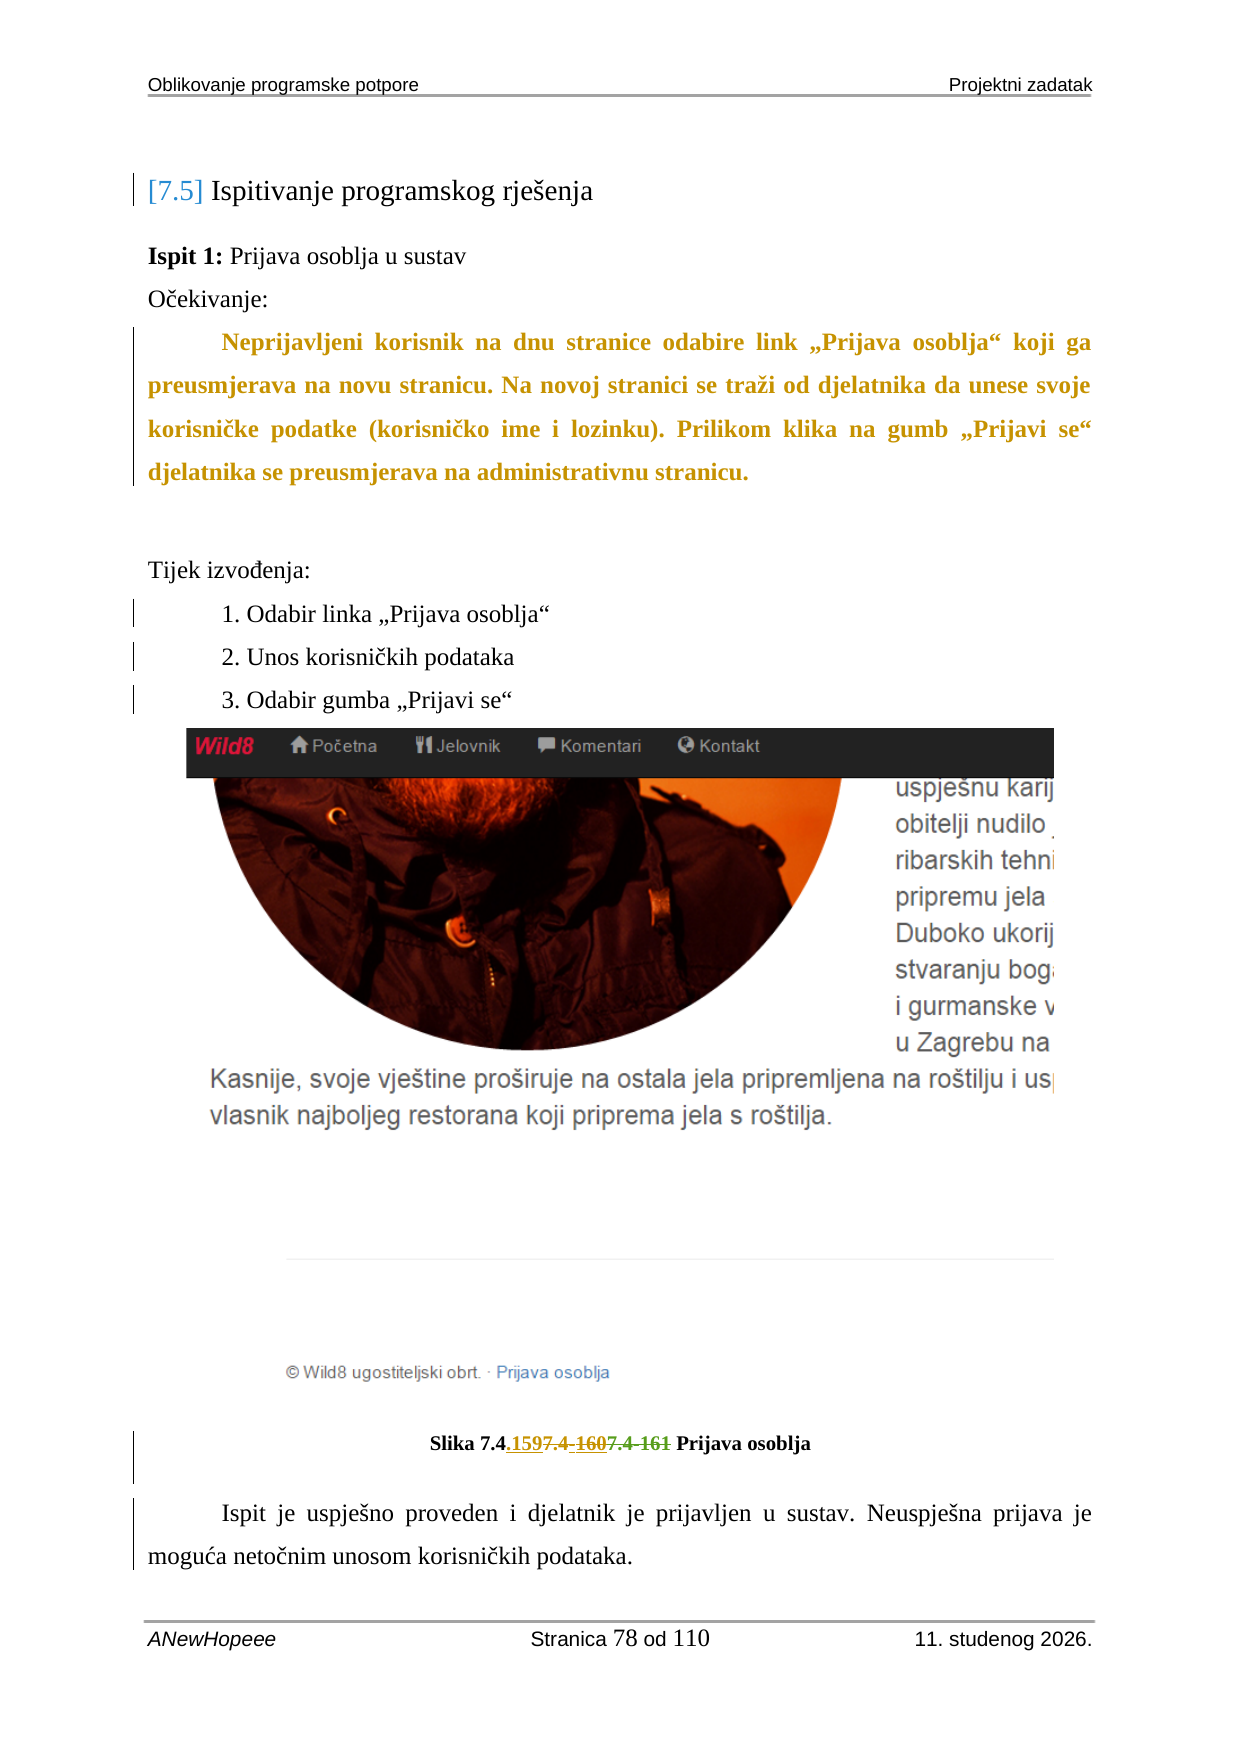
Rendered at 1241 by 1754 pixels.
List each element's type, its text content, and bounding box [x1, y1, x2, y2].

text Ispit 1: Prijava osoblja u sustav [148, 241, 1093, 270]
picture [186, 728, 1054, 1417]
text Očekivanje: [148, 284, 1093, 313]
text 1. Odabir linka „Prijava osoblja“ [221, 599, 1093, 627]
text Tijek izvođenja: [148, 556, 1093, 584]
text Ispit je uspješno proveden i djelatnik je prijavljen u sustav. Neuspješna prijava je moguća netočnim unosom korisničkih podataka. [148, 1498, 1093, 1570]
text 2. Unos korisničkih podataka [221, 642, 1093, 671]
text 3. Odabir gumba „Prijavi se“ [221, 685, 1093, 714]
text Neprijavljeni korisnik na dnu stranice odabire link „Prijava osoblja“ koji ga preusmjerava na novu stranicu. Na novoj stranici se traži od djelatnika da unese svoje korisničke podatke (korisničko ime i lozinku). Prilikom klika na gumb „Prijavi se“ djelatnika se preusmjerava na administrativnu stranicu. [148, 327, 1093, 486]
text Slika 7.4 Prijava osoblja [148, 1431, 1093, 1455]
subtitle Ispitivanje programskog rješenja [148, 173, 1093, 206]
